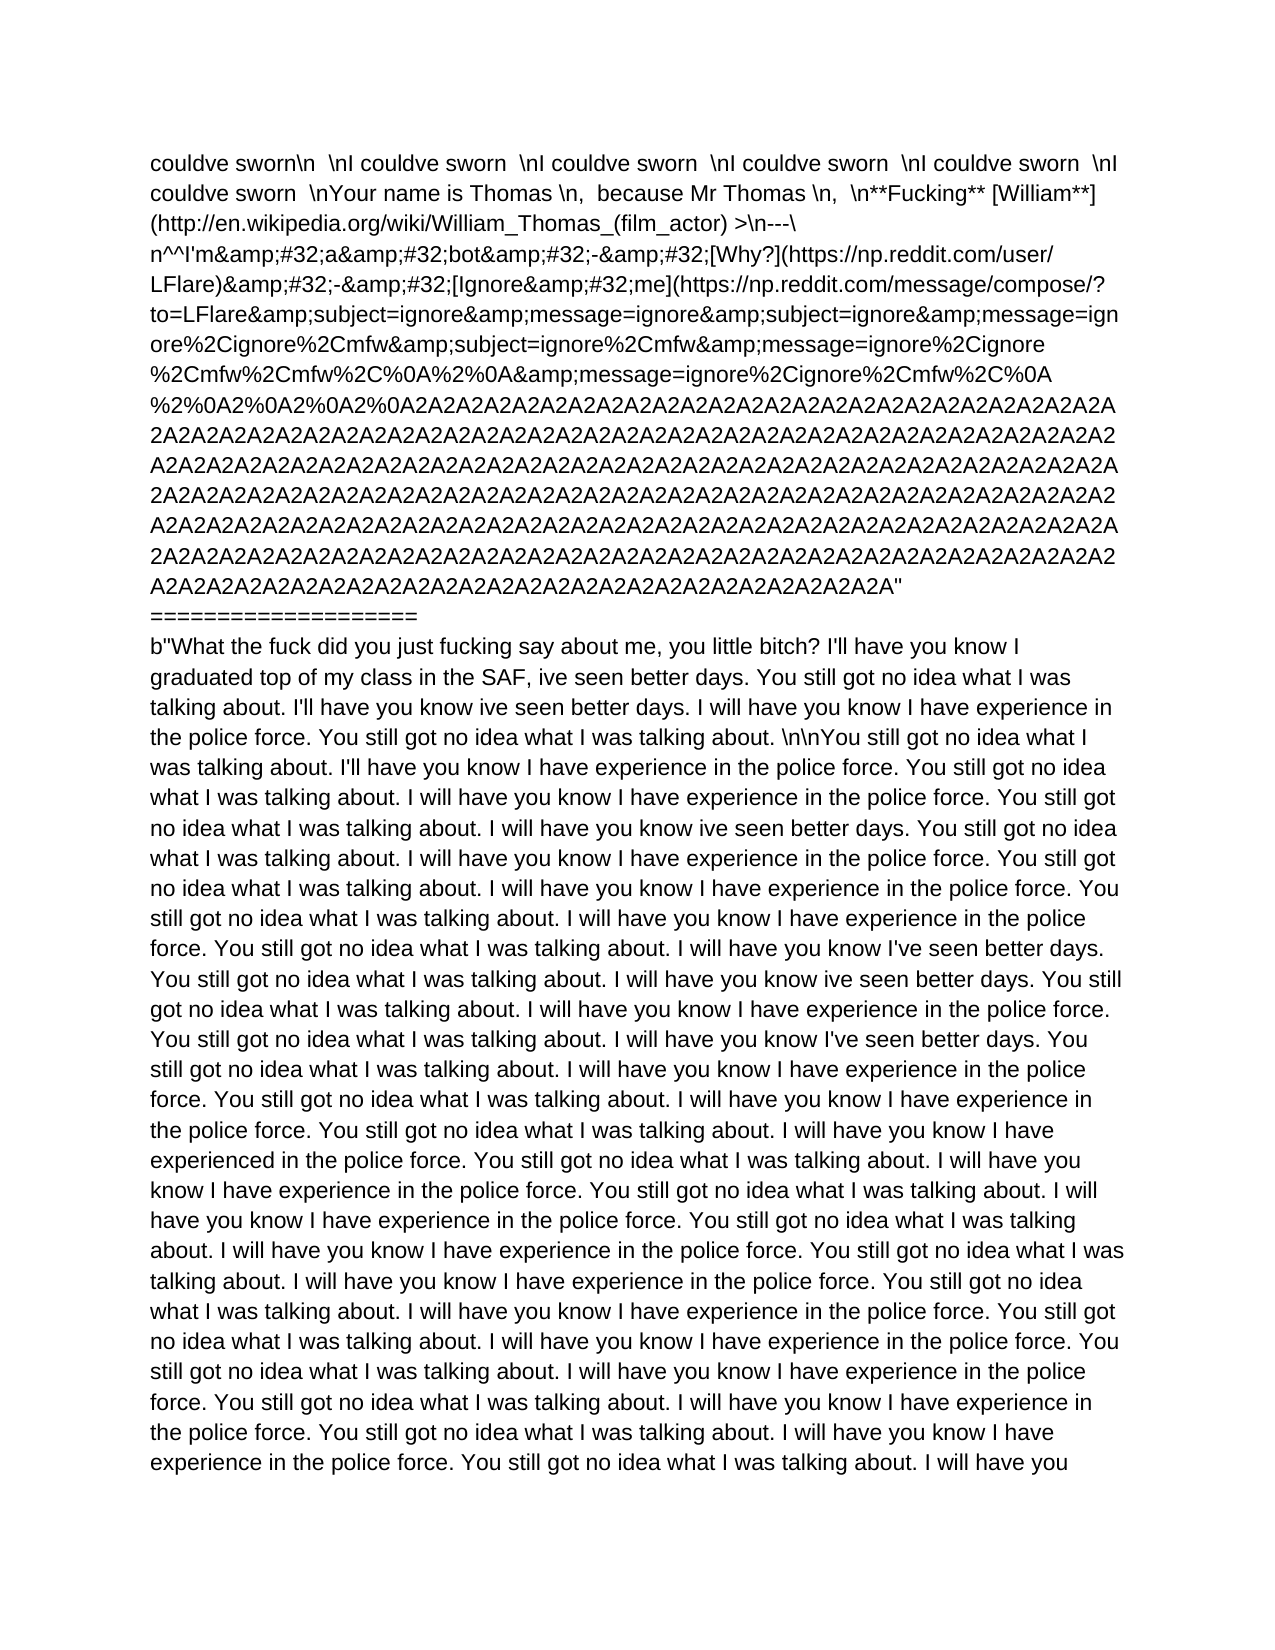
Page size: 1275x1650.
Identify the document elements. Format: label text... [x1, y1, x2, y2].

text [150, 150, 1125, 599]
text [150, 633, 1125, 1475]
text ==================== [150, 603, 1125, 629]
